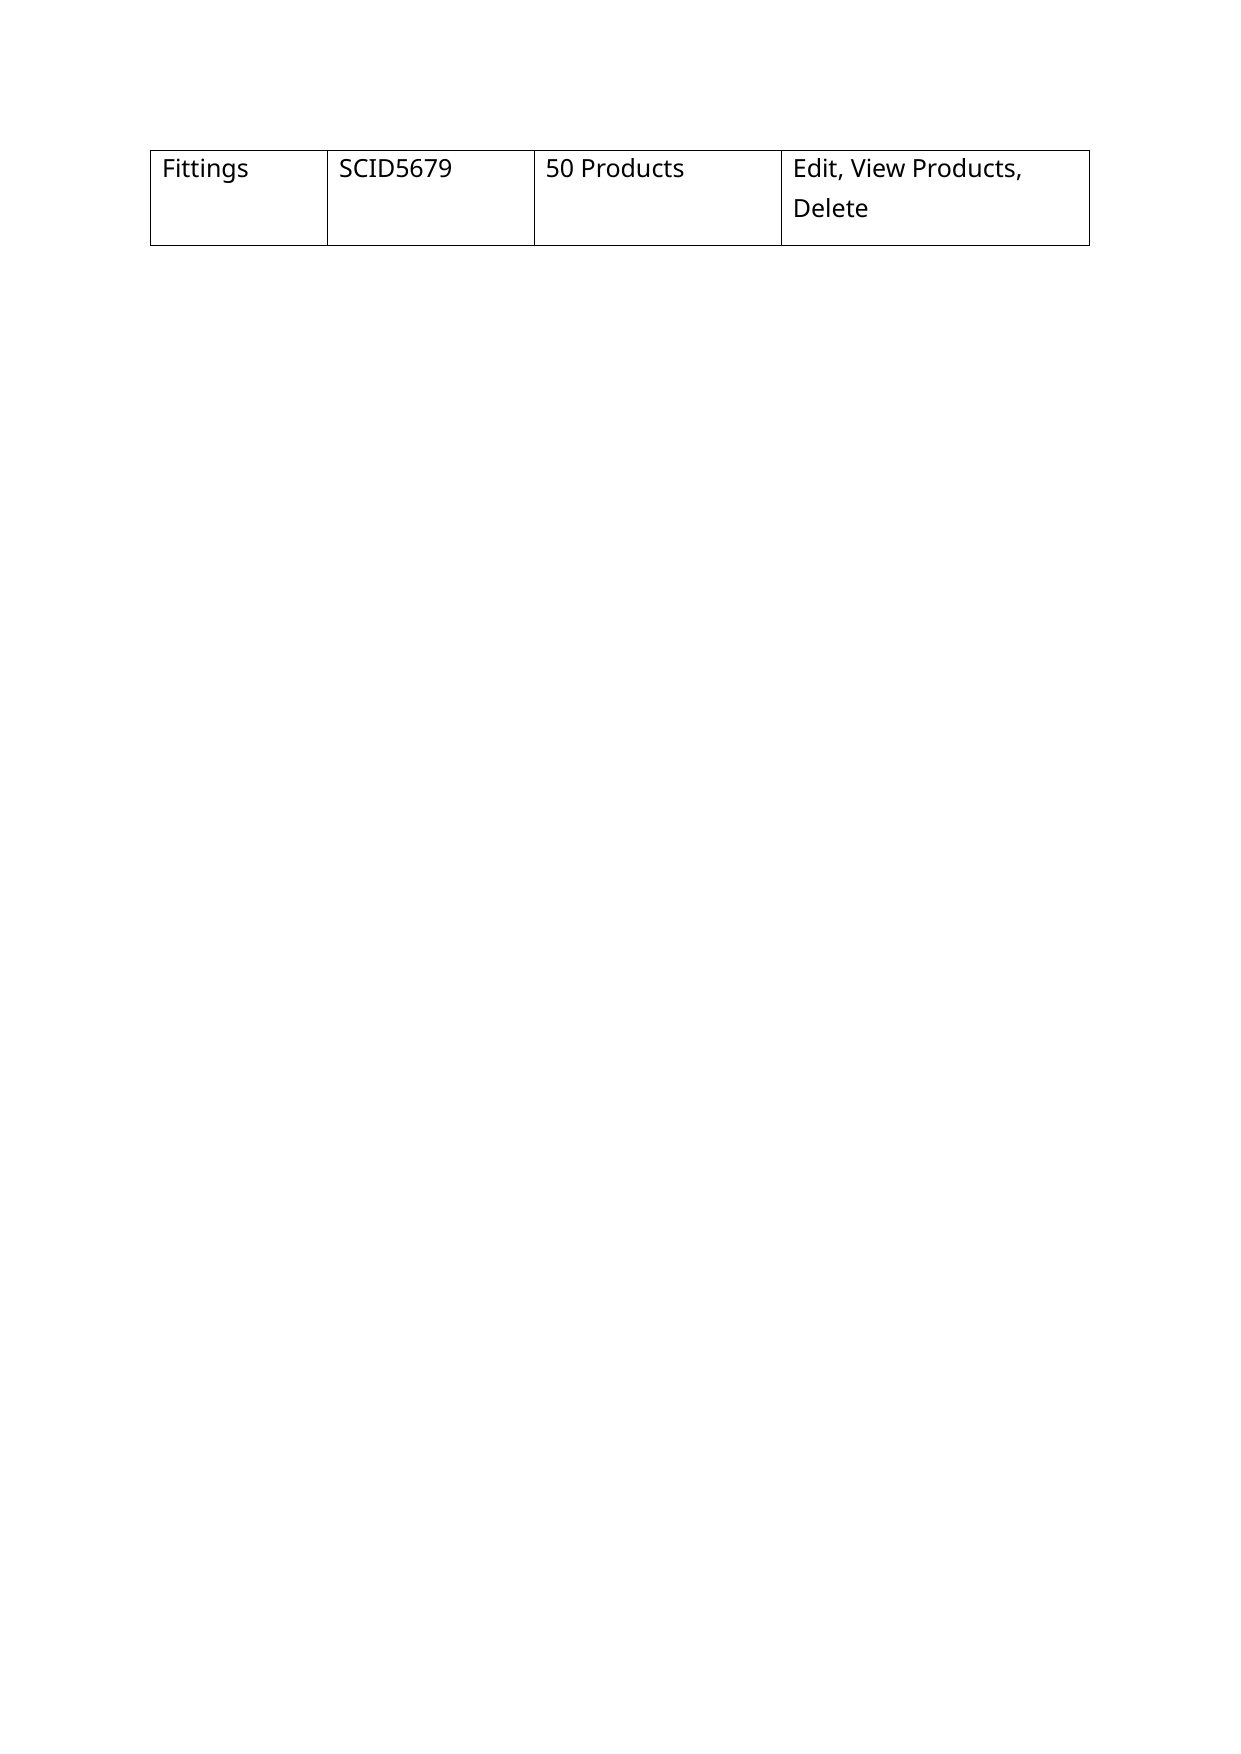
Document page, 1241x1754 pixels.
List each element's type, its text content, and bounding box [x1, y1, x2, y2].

table_cell Fittings [151, 151, 327, 245]
table_cell SCID5679 [328, 151, 534, 245]
table_cell 50 Products [535, 151, 781, 245]
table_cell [782, 151, 1089, 245]
